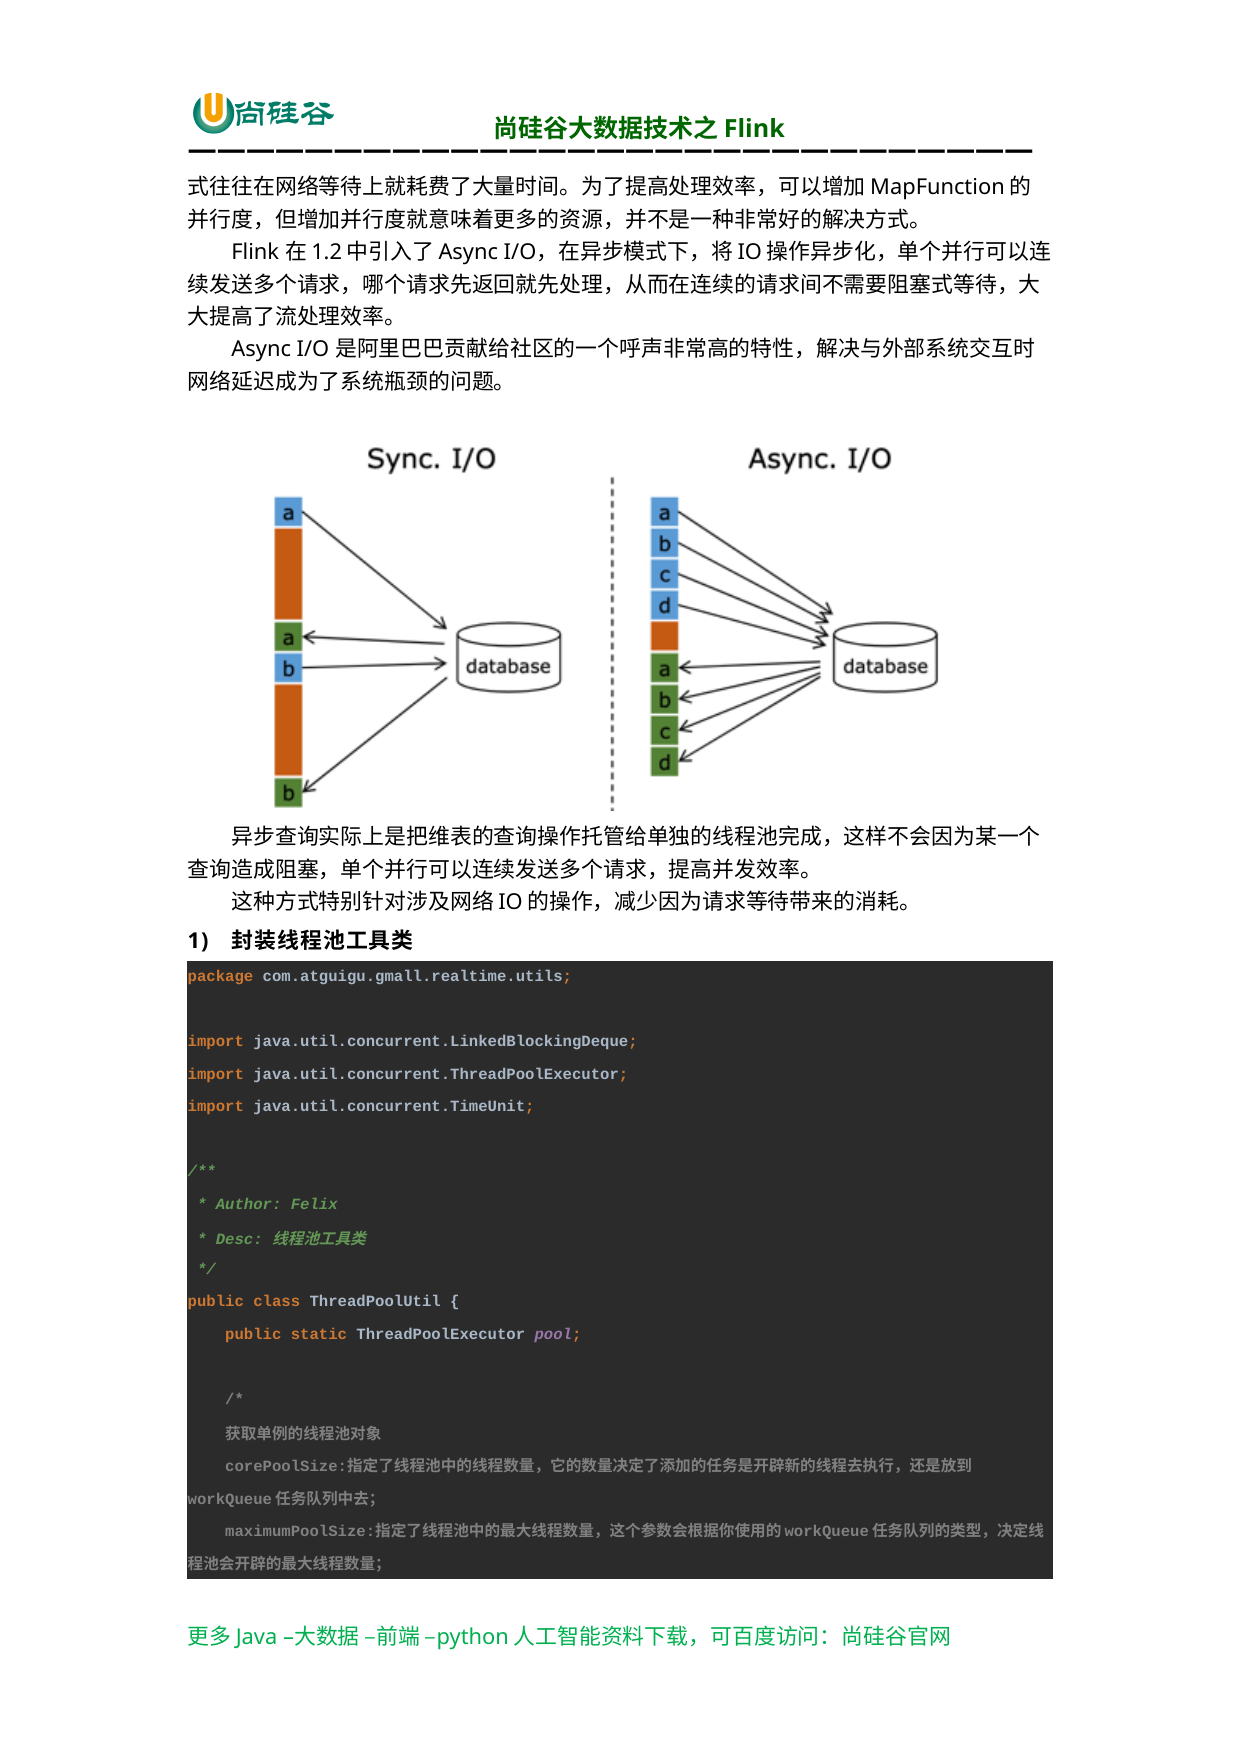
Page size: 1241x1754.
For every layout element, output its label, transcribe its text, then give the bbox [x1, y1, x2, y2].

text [187, 994, 1053, 1579]
text 异步查询实际上是把维表的查询操作托管给单独的线程池完成，这样不会因为某一个查询造成阻塞，单个并行可以连续发送多个请求，提高并发效率。 [187, 819, 1053, 884]
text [187, 169, 1053, 234]
subtitle 封装线程池工具类 [187, 922, 1053, 955]
text Flink 在1.2中引入了Async I/O，在异步模式下，将IO操作异步化，单个并行可以连续发送多个请求，哪个请求先返回就先处理，从而在连续的请求间不需要阻塞式等待，大大提高了流处理效率。 [187, 234, 1053, 331]
picture [231, 404, 996, 811]
text package com.atguigu.gmall.realtime.utils; [187, 961, 1053, 994]
text 这种方式特别针对涉及网络IO的操作，减少因为请求等待带来的消耗。 [187, 884, 1053, 916]
text Async I/O 是阿里巴巴贡献给社区的一个呼声非常高的特性，解决与外部系统交互时网络延迟成为了系统瓶颈的问题。 [187, 331, 1053, 396]
picture [187, 88, 338, 138]
